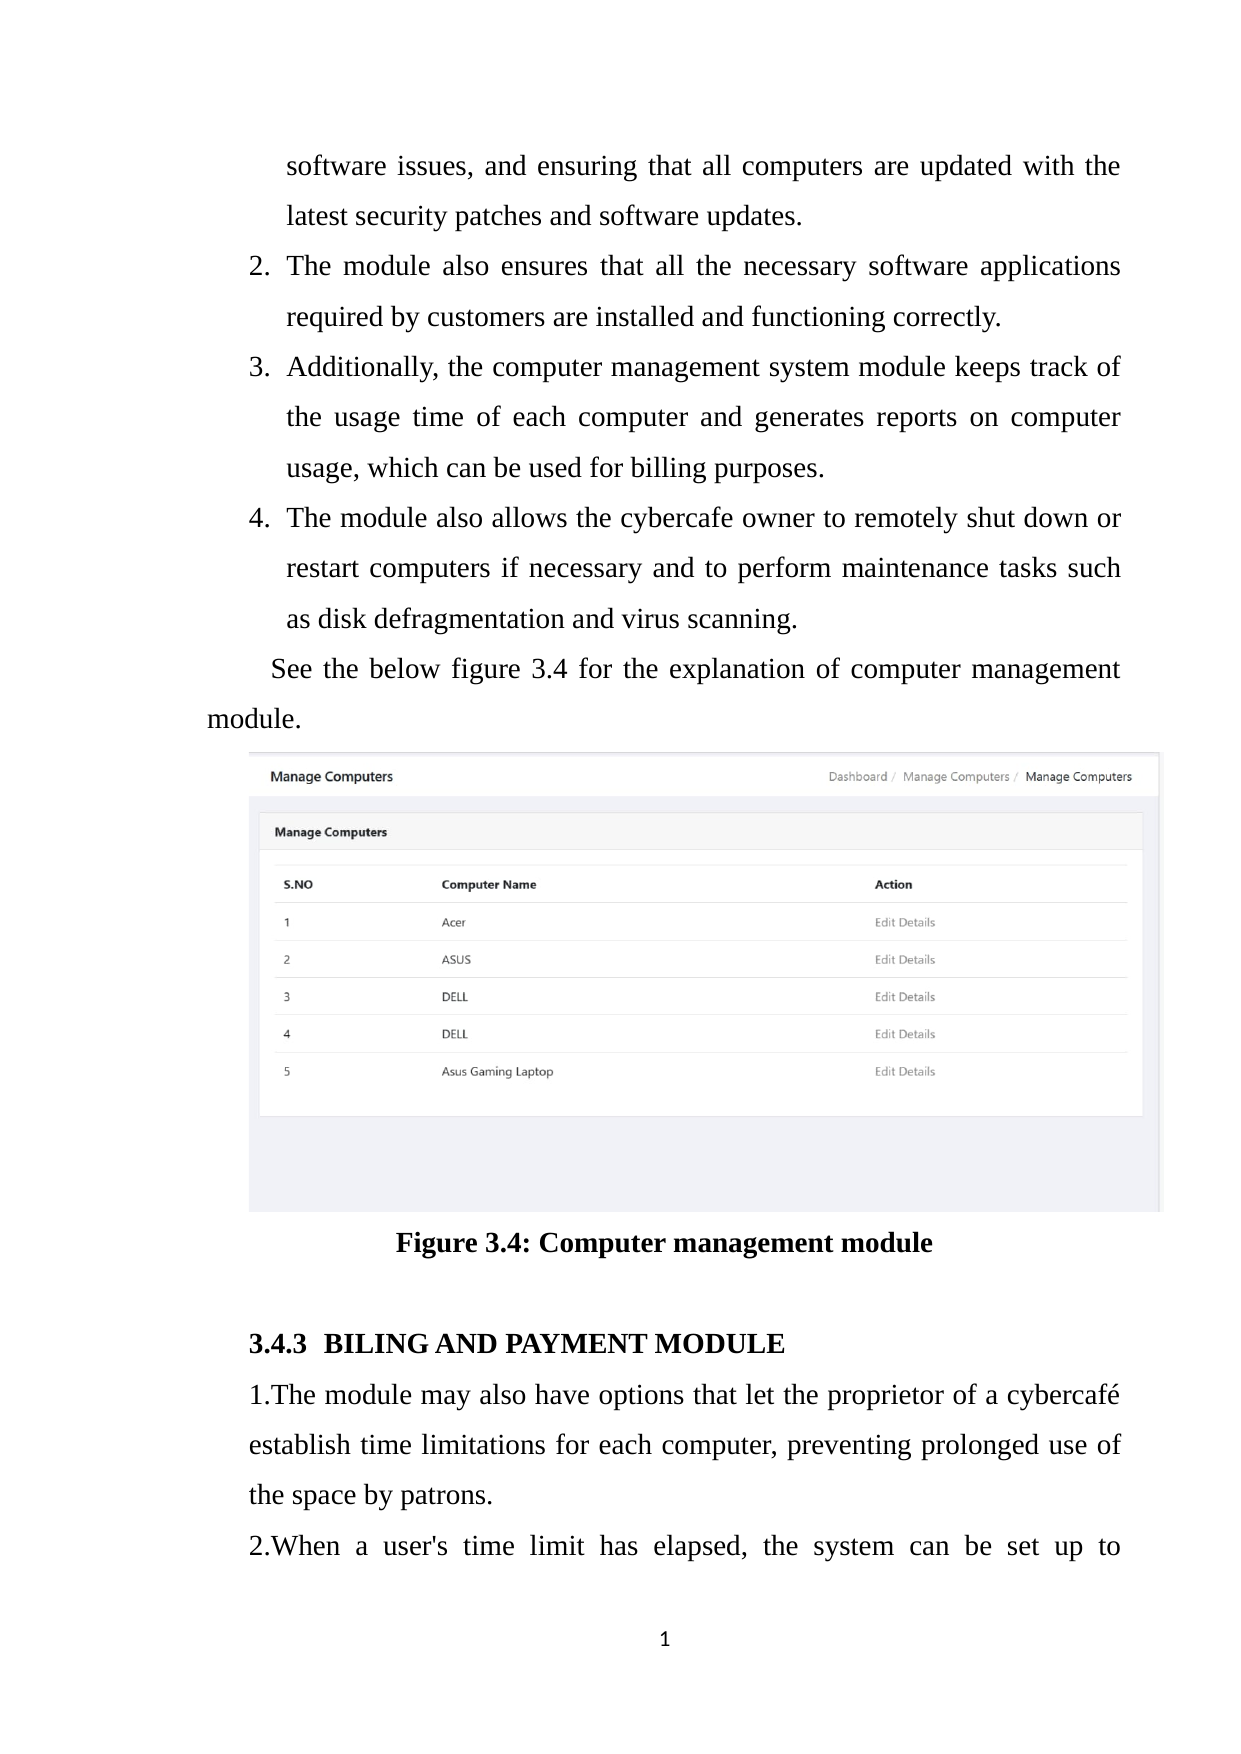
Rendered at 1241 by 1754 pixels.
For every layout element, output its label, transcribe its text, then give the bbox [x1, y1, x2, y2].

text See the below figure 3.4 for the explanation of computer management module. [207, 651, 1122, 735]
picture [248, 752, 1164, 1212]
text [249, 1528, 1122, 1561]
text Figure 3.4: Computer management module [207, 1226, 1122, 1259]
list Additionally, the computer management system module keeps track of the usage time of each computer and generates reports on computer usage, which can be used for billing purposes. [249, 349, 1122, 483]
text 1.The module may also have options that let the proprietor of a cybercafé establish time limitations for each computer, preventing prolonged use of the space by patrons. [249, 1377, 1122, 1511]
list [249, 148, 1122, 232]
list BILING AND PAYMENT MODULE [249, 1326, 1122, 1360]
list The module also allows the cybercafe owner to remotely shut down or restart computers if necessary and to perform maintenance tasks such as disk defragmentation and virus scanning. [249, 500, 1122, 634]
list The module also ensures that all the necessary software applications required by customers are installed and functioning correctly. [249, 248, 1122, 332]
